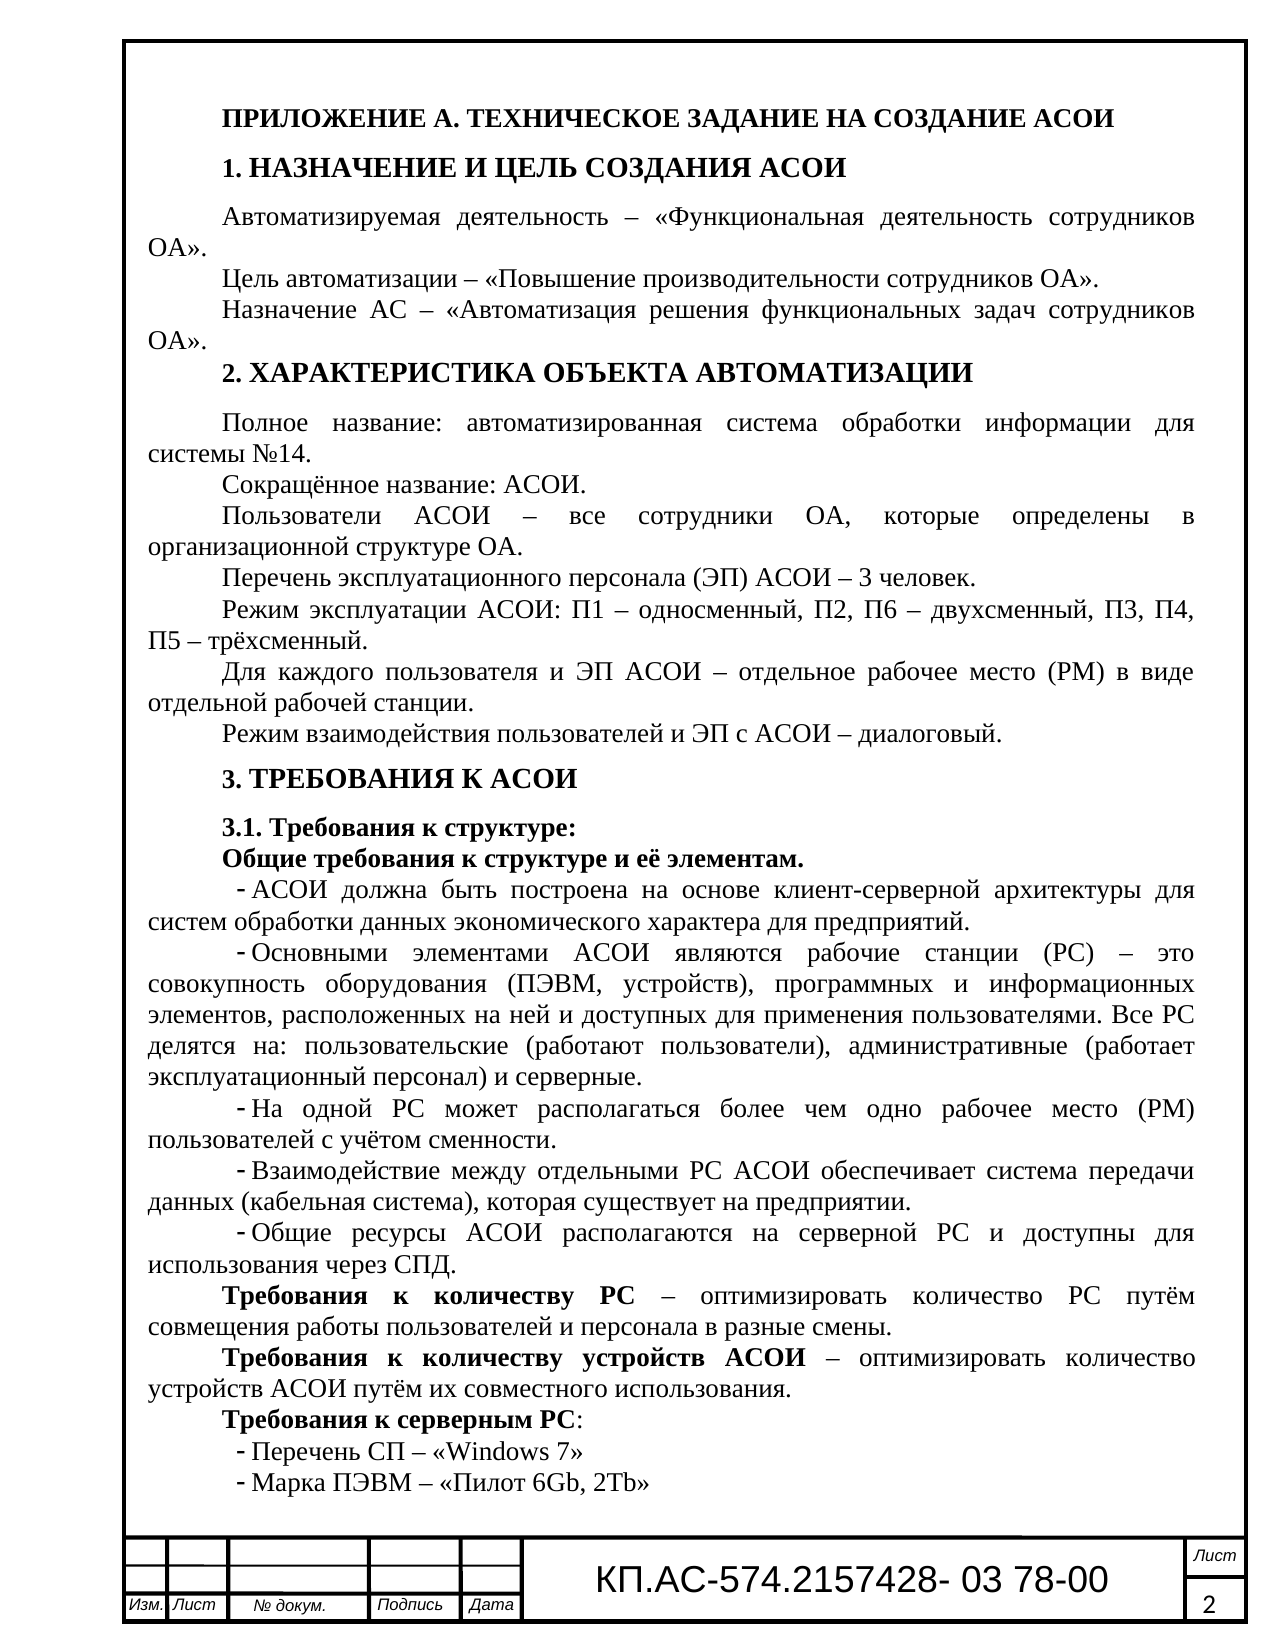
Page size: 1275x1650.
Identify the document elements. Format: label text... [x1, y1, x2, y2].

text Режим взаимодействия пользователей и ЭП с АСОИ – диалоговый. [148, 717, 1196, 748]
text Назначение АС – «Автоматизация решения функциональных задач сотрудников ОА». [148, 293, 1196, 356]
list Основными элементами АСОИ являются рабочие станции (РС) – это совокупность оборудования (ПЭВМ, устройств), программных и информационных элементов, расположенных на ней и доступных для применения пользователями. Все РС делятся на: пользовательские (работают пользователи), административные (работает эксплуатационный персонал) и серверные. [148, 936, 1196, 1092]
text Требования к серверным РС: [148, 1403, 1196, 1434]
text 3.1. Требования к структуре: [148, 811, 1196, 842]
list Взаимодействие между отдельными РС АСОИ обеспечивает система передачи данных (кабельная система), которая существует на предприятии. [148, 1154, 1196, 1216]
list АСОИ должна быть построена на основе клиент-серверной архитектуры для систем обработки данных экономического характера для предприятий. [148, 873, 1196, 936]
text ПРИЛОЖЕНИЕ А. ТЕХНИЧЕСКОЕ ЗАДАНИЕ НА СОЗДАНИЕ АСОИ [148, 102, 1196, 133]
text 2. ХАРАКТЕРИСТИКА ОБЪЕКТА АВТОМАТИЗАЦИИ [148, 356, 1196, 389]
list Марка ПЭВМ – «Пилот 6Gb, 2Tb» [148, 1466, 1196, 1497]
text Режим эксплуатации АСОИ: П1 – односменный, П2, П6 – двухсменный, П3, П4, П5 – трёхсменный. [148, 593, 1196, 655]
text Требования к количеству РС – оптимизировать количество РС путём совмещения работы пользователей и персонала в разные смены. [148, 1279, 1196, 1341]
text 1. НАЗНАЧЕНИЕ И ЦЕЛЬ СОЗДАНИЯ АСОИ [148, 150, 1196, 183]
text Общие требования к структуре и её элементам. [148, 842, 1196, 873]
text Полное название: автоматизированная система обработки информации для системы №14. [148, 406, 1196, 468]
text Автоматизируемая деятельность – «Функциональная деятельность сотрудников ОА». [148, 200, 1196, 262]
text Для каждого пользователя и ЭП АСОИ – отдельное рабочее место (РМ) в виде отдельной рабочей станции. [148, 655, 1196, 717]
list На одной РС может располагаться более чем одно рабочее место (РМ) пользователей с учётом сменности. [148, 1092, 1196, 1154]
text Сокращённое название: АСОИ. [148, 468, 1196, 499]
text 3. ТРЕБОВАНИЯ К АСОИ [148, 761, 1196, 794]
list Общие ресурсы АСОИ располагаются на серверной РС и доступны для использования через СПД. [148, 1216, 1196, 1279]
text Требования к количеству устройств АСОИ – оптимизировать количество устройств АСОИ путём их совместного использования. [148, 1341, 1196, 1403]
list Перечень СП – «Windows 7» [148, 1434, 1196, 1466]
text Перечень эксплуатационного персонала (ЭП) АСОИ – 3 человек. [148, 562, 1196, 593]
text Цель автоматизации – «Повышение производительности сотрудников ОА». [148, 262, 1196, 293]
text Пользователи АСОИ – все сотрудники ОА, которые определены в организационной структуре ОА. [148, 499, 1196, 562]
